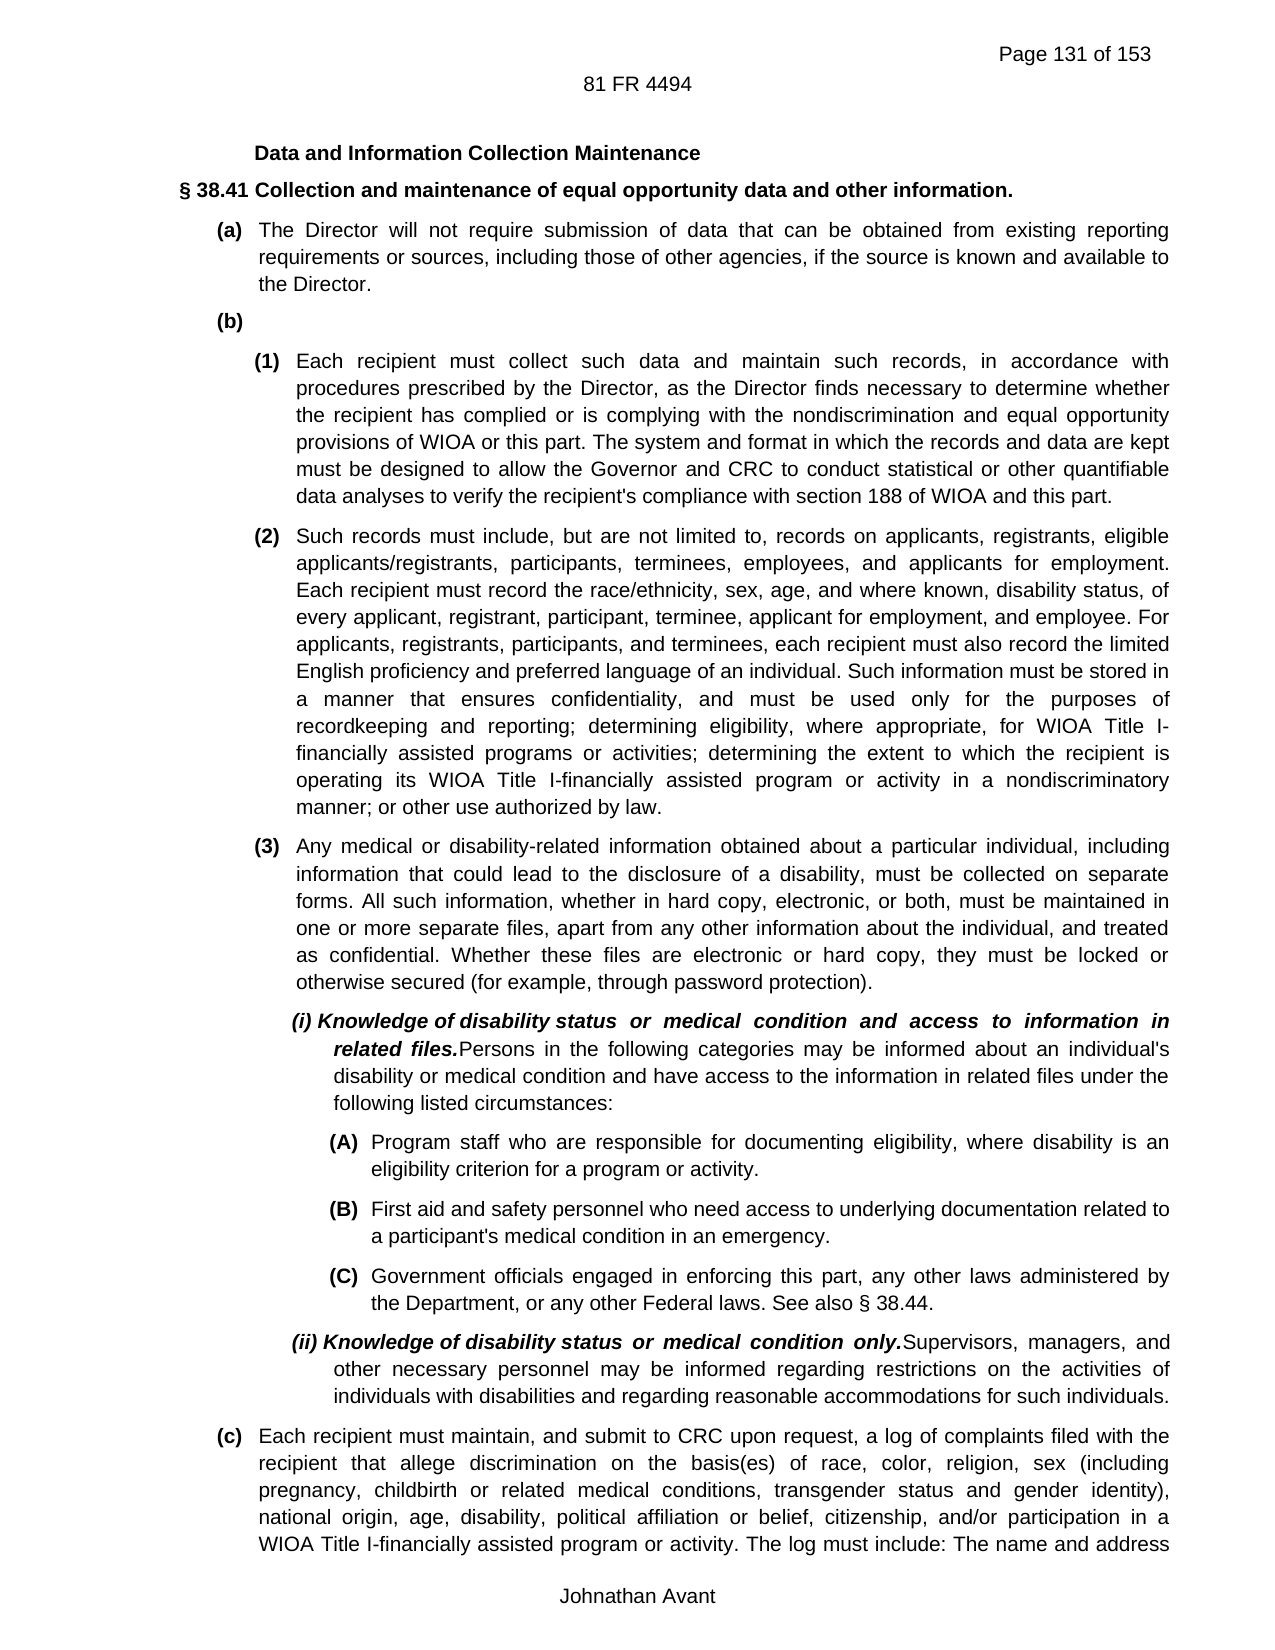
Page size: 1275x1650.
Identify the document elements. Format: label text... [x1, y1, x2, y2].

list tatus or medical condition only.Supervisors, managers, and other necessary personnel may be informed regarding restrictions on the activities of individuals with disabilities and regarding reasonable accommodations for such individuals. [292, 1327, 1171, 1408]
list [217, 1421, 1171, 1556]
list Each recipient must collect such data and maintain such records, in accordance with procedures prescribed by the Director, as the Director finds necessary to determine whether the recipient has complied or is complying with the nondiscrimination and equal opportunity provisions of WIOA or this part. The system and format in which the records and data are kept must be designed to allow the Governor and CRC to conduct statistical or other quantifiable data analyses to verify the recipient's compliance with section 188 of WIOA and this part. [254, 346, 1171, 508]
list First aid and safety personnel who need access to underlying documentation related to a participant's medical condition in an emergency. [329, 1194, 1171, 1248]
list Such records must include, but are not limited to, records on applicants, registrants, eligible applicants/registrants, participants, terminees, employees, and applicants for employment. Each recipient must record the race/ethnicity, sex, age, and where known, disability status, of every applicant, registrant, participant, terminee, applicant for employment, and employee. For applicants, registrants, participants, and terminees, each recipient must also record the limited English proficiency and preferred language of an individual. Such information must be stored in a manner that ensures confidentiality, and must be used only for the purposes of recordkeeping and reporting; determining eligibility, where appropriate, for WIOA Title I-financially assisted programs or activities; determining the extent to which the recipient is operating its WIOA Title I-financially assisted program or activity in a nondiscriminatory manner; or other use authorized by law. [254, 521, 1171, 819]
list ance of equal opportunity data and other information. [179, 177, 1171, 202]
list Government officials engaged in enforcing this part, any other laws administered by the Department, or any other Federal laws. See also § 38.44. [329, 1260, 1171, 1314]
text Data and Information Collection Maintenance [254, 137, 1171, 164]
list Any medical or disability-related information obtained about a particular individual, including information that could lead to the disclosure of a disability, must be collected on separate forms. All such information, whether in hard copy, electronic, or both, must be maintained in one or more separate files, apart from any other information about the individual, and treated as confidential. Whether these files are electronic or hard copy, they must be locked or otherwise secured (for example, through password protection). [254, 831, 1171, 994]
list The Director will not require submission of data that can be obtained from existing reporting requirements or sources, including those of other agencies, if the source is known and available to the Director. [217, 214, 1171, 296]
list Program staff who are responsible for documenting eligibility, where disability is an eligibility criterion for a program or activity. [329, 1127, 1171, 1181]
list atus or medical condition and access to information in related files.Persons in the following categories may be informed about an individual's disability or medical condition and have access to the information in related files under the following listed circumstances: [292, 1006, 1171, 1114]
